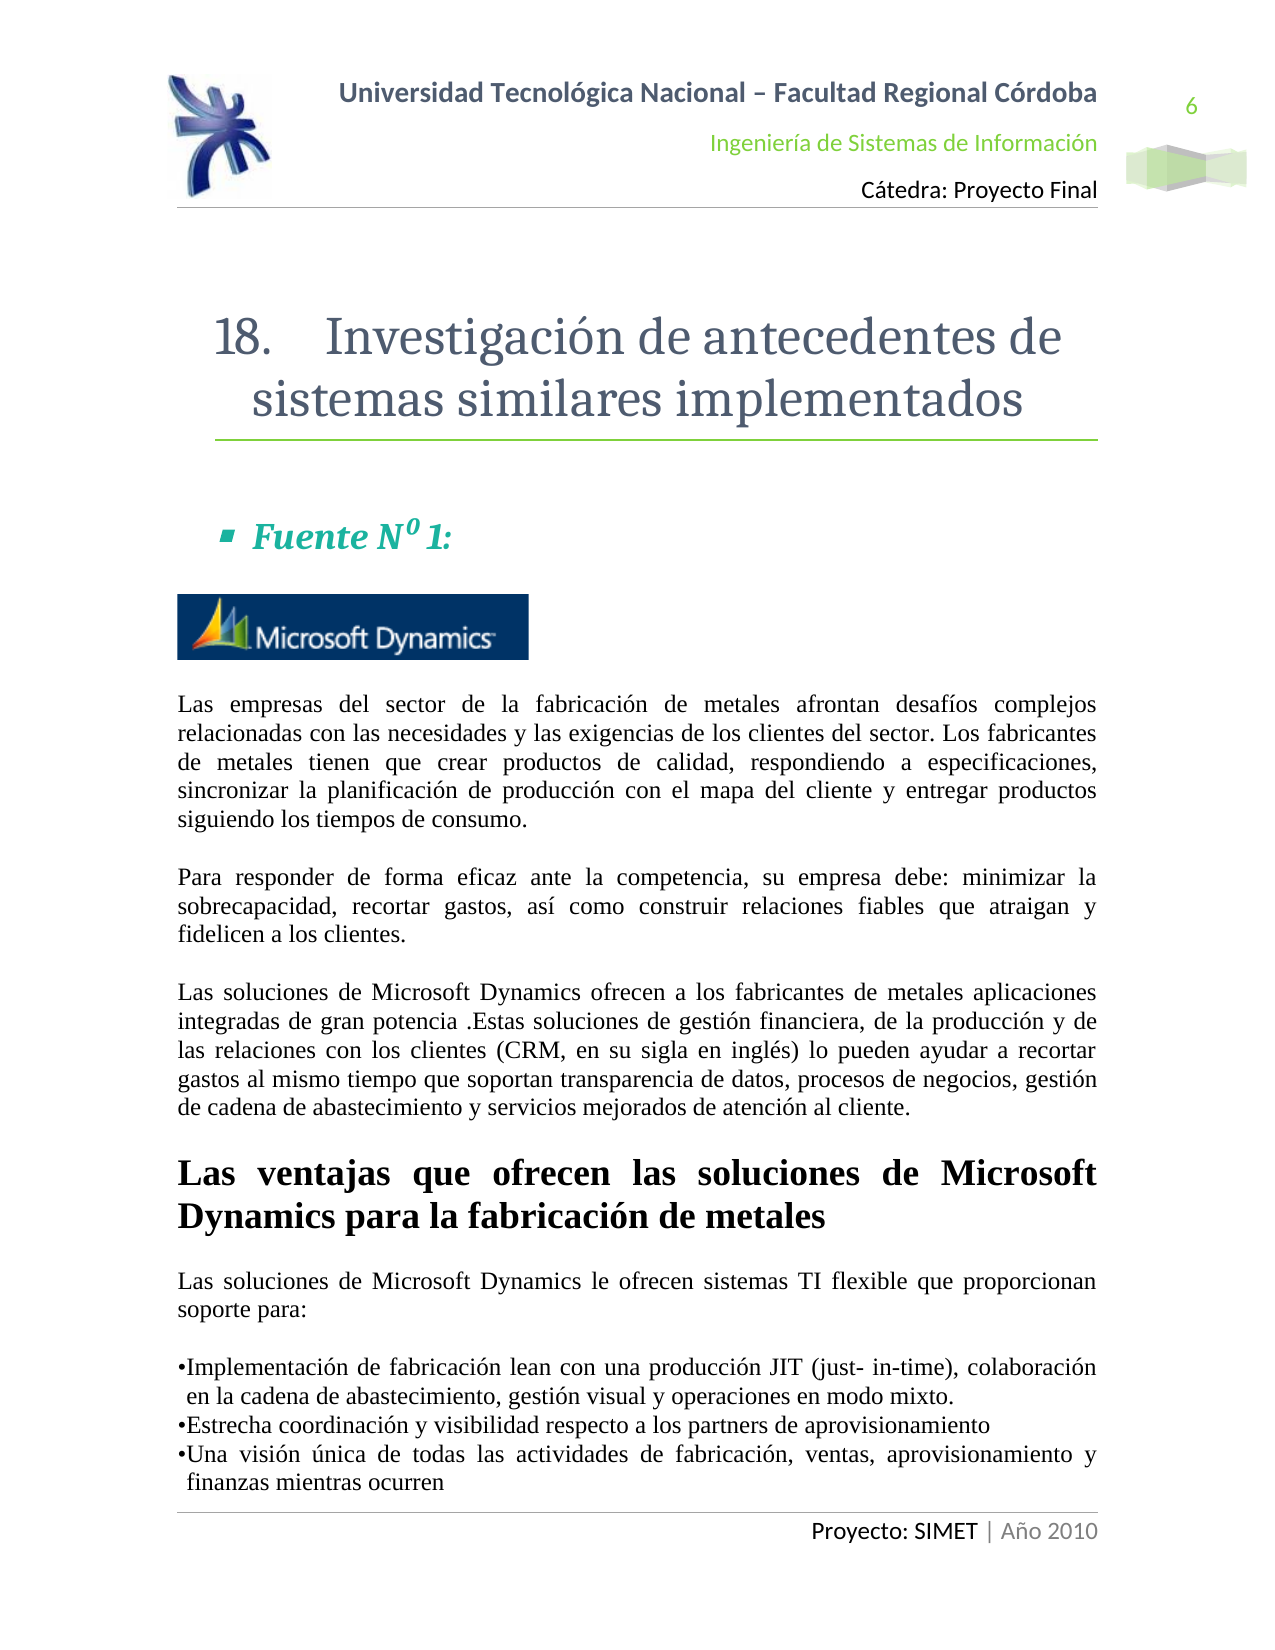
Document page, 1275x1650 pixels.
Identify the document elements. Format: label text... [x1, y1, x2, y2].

text Las empresas del sector de la fabricación de metales afrontan desafíos complejos relacionadas con las necesidades y las exigencias de los clientes del sector. Los fabricantes de metales tienen que crear productos de calidad, respondiendo a especificaciones, sincronizar la planificación de producción con el mapa del cliente y entregar productos siguiendo los tiempos de consumo. [177, 689, 1098, 833]
text Las ventajas que ofrecen las soluciones de Microsoft Dynamics para la fabricación de metales [177, 1150, 1098, 1237]
picture [177, 594, 529, 660]
text Las soluciones de Microsoft Dynamics le ofrecen sistemas TI flexible que proporcionan soporte para: [177, 1266, 1098, 1323]
text Para responder de forma eficaz ante la competencia, su empresa debe: minimizar la sobrecapacidad, recortar gastos, así como construir relaciones fiables que atraigan y fidelicen a los clientes. [177, 862, 1098, 948]
subtitle Fuente N⁰ 1: [215, 516, 1098, 559]
text Las soluciones de Microsoft Dynamics ofrecen a los fabricantes de metales aplicaciones integradas de gran potencia .Estas soluciones de gestión financiera, de la producción y de las relaciones con los clientes (CRM, en su sigla en inglés) lo pueden ayudar a recortar gastos al mismo tiempo que soportan transparencia de datos, procesos de negocios, gestión de cadena de abastecimiento y servicios mejorados de atención al cliente. [177, 977, 1098, 1121]
subtitle Investigación de antecedentes de sistemas similares implementados [215, 306, 1098, 439]
table_cell Una visión única de todas las actividades de fabricación, ventas, aprovisionamiento y finanzas mientras ocurren [186, 1439, 1098, 1496]
picture [167, 74, 272, 199]
table_header Implementación de fabricación lean con una producción JIT (just- in-time), colaboración en la cadena de abastecimiento, gestión visual y operaciones en modo mixto. [186, 1353, 1098, 1410]
table_cell Estrecha coordinación y visibilidad respecto a los partners de aprovisionamiento [186, 1410, 1098, 1439]
